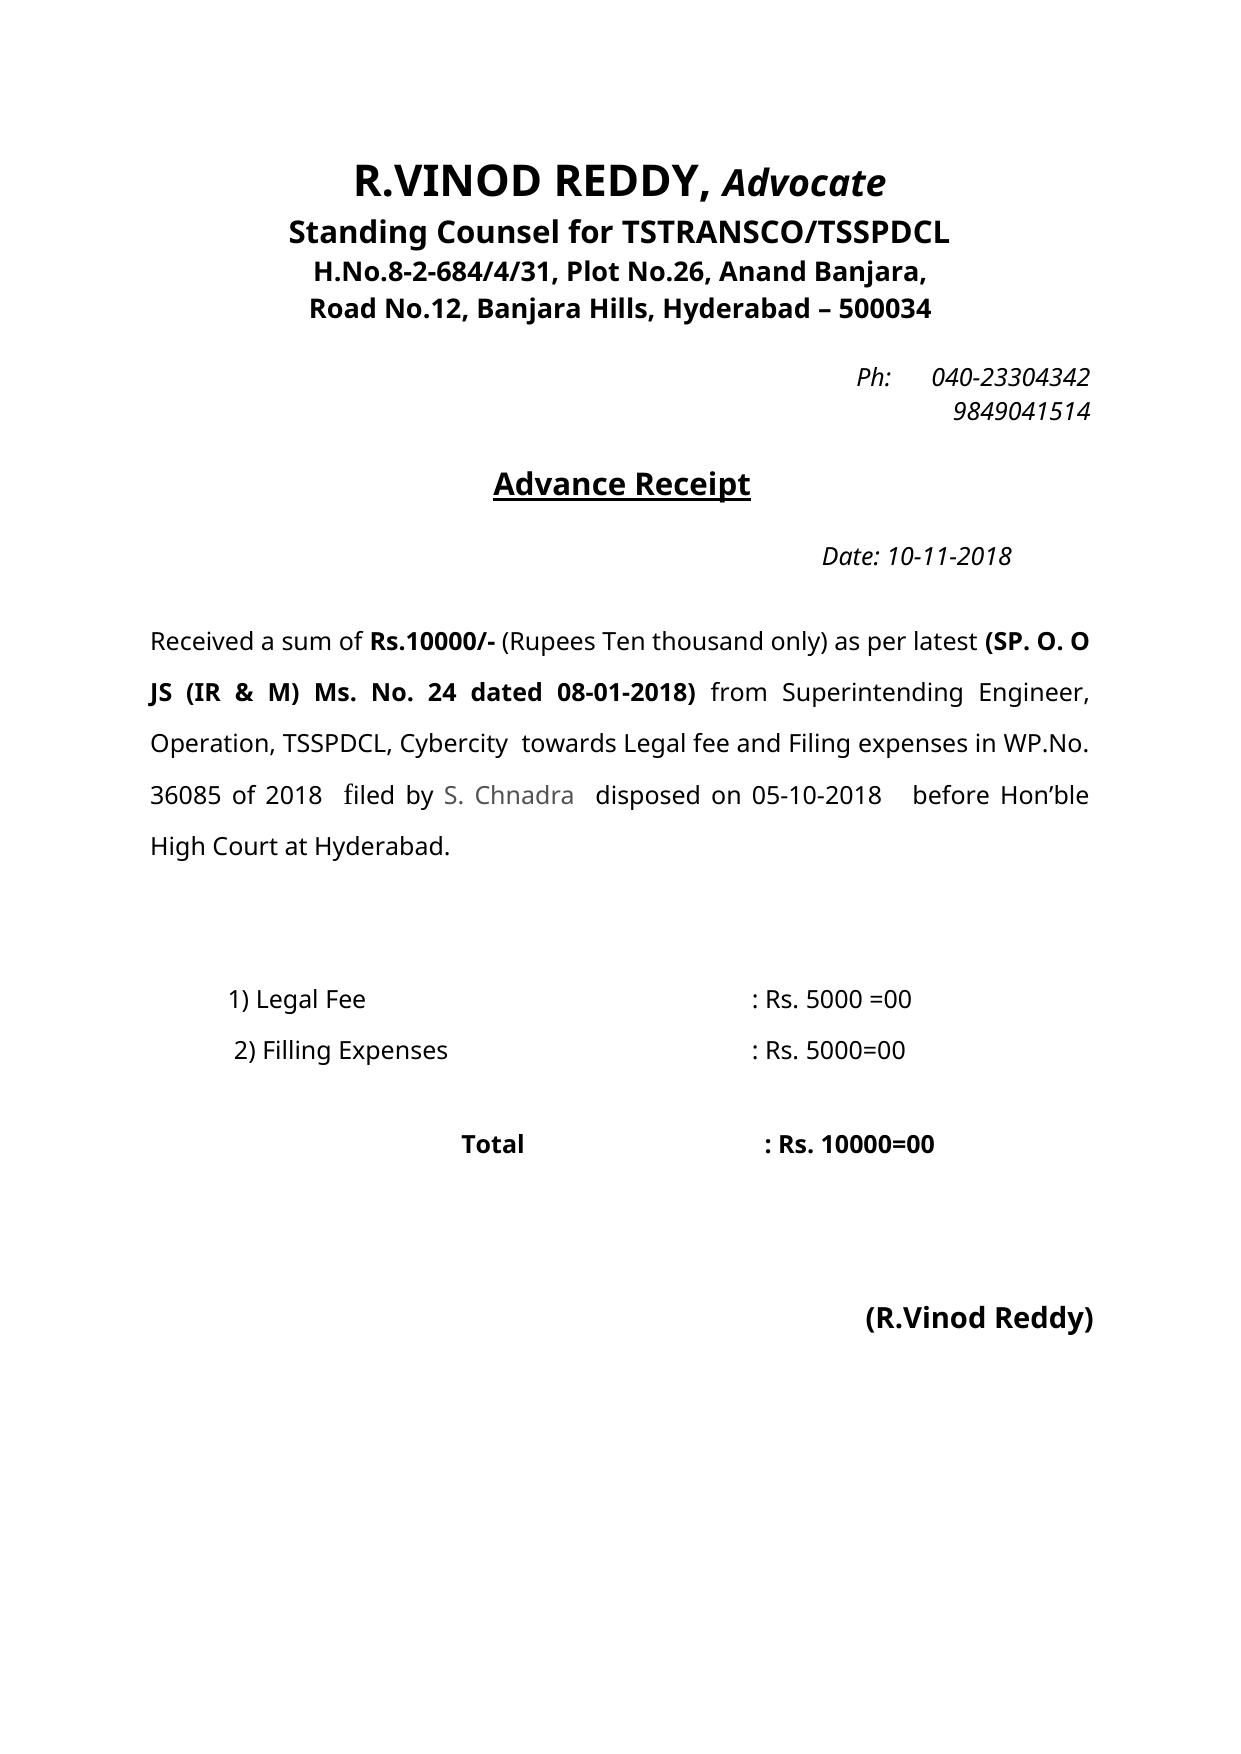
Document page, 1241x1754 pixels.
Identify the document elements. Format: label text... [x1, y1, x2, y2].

text 1) Legal Fee : Rs. 5000 =00 [227, 982, 975, 1016]
text Advance Receipt [150, 462, 1094, 505]
text Standing Counsel for TSTRANSCO/TSSPDCL [227, 209, 1012, 252]
text Date: 10-11-2018 [227, 539, 1012, 573]
text Road No.12, Banjara Hills, – 500034 [150, 289, 1090, 326]
text 9849041514 [150, 394, 1090, 428]
text (R.Vinod Reddy) [677, 1297, 1094, 1337]
text H.No.8-2-684/4/31, Plot No.26, Anand Banjara, [150, 252, 1090, 289]
text Total : Rs. 10000=00 [227, 1127, 975, 1161]
text Ph: 040-23304342 [150, 360, 1090, 394]
text R.VINOD REDDY, Advocate [227, 150, 1012, 209]
text Received a sum of Rs.10000/- (Rupees Ten thousand only) as per latest (SP. O. O JS (IR & M) Ms. No. 24 dated 08-01-2018) from Superintending Engineer, Operation, TSSPDCL, Cybercity towards Legal fee and Filing expenses in WP.No. 36085 of 2018 filed by S. Chnadra disposed on 05-10-2018 before Hon’ble High Court at Hyderabad. [150, 624, 1090, 863]
text 2) Filling Expenses : Rs. 5000=00 [227, 1033, 975, 1067]
